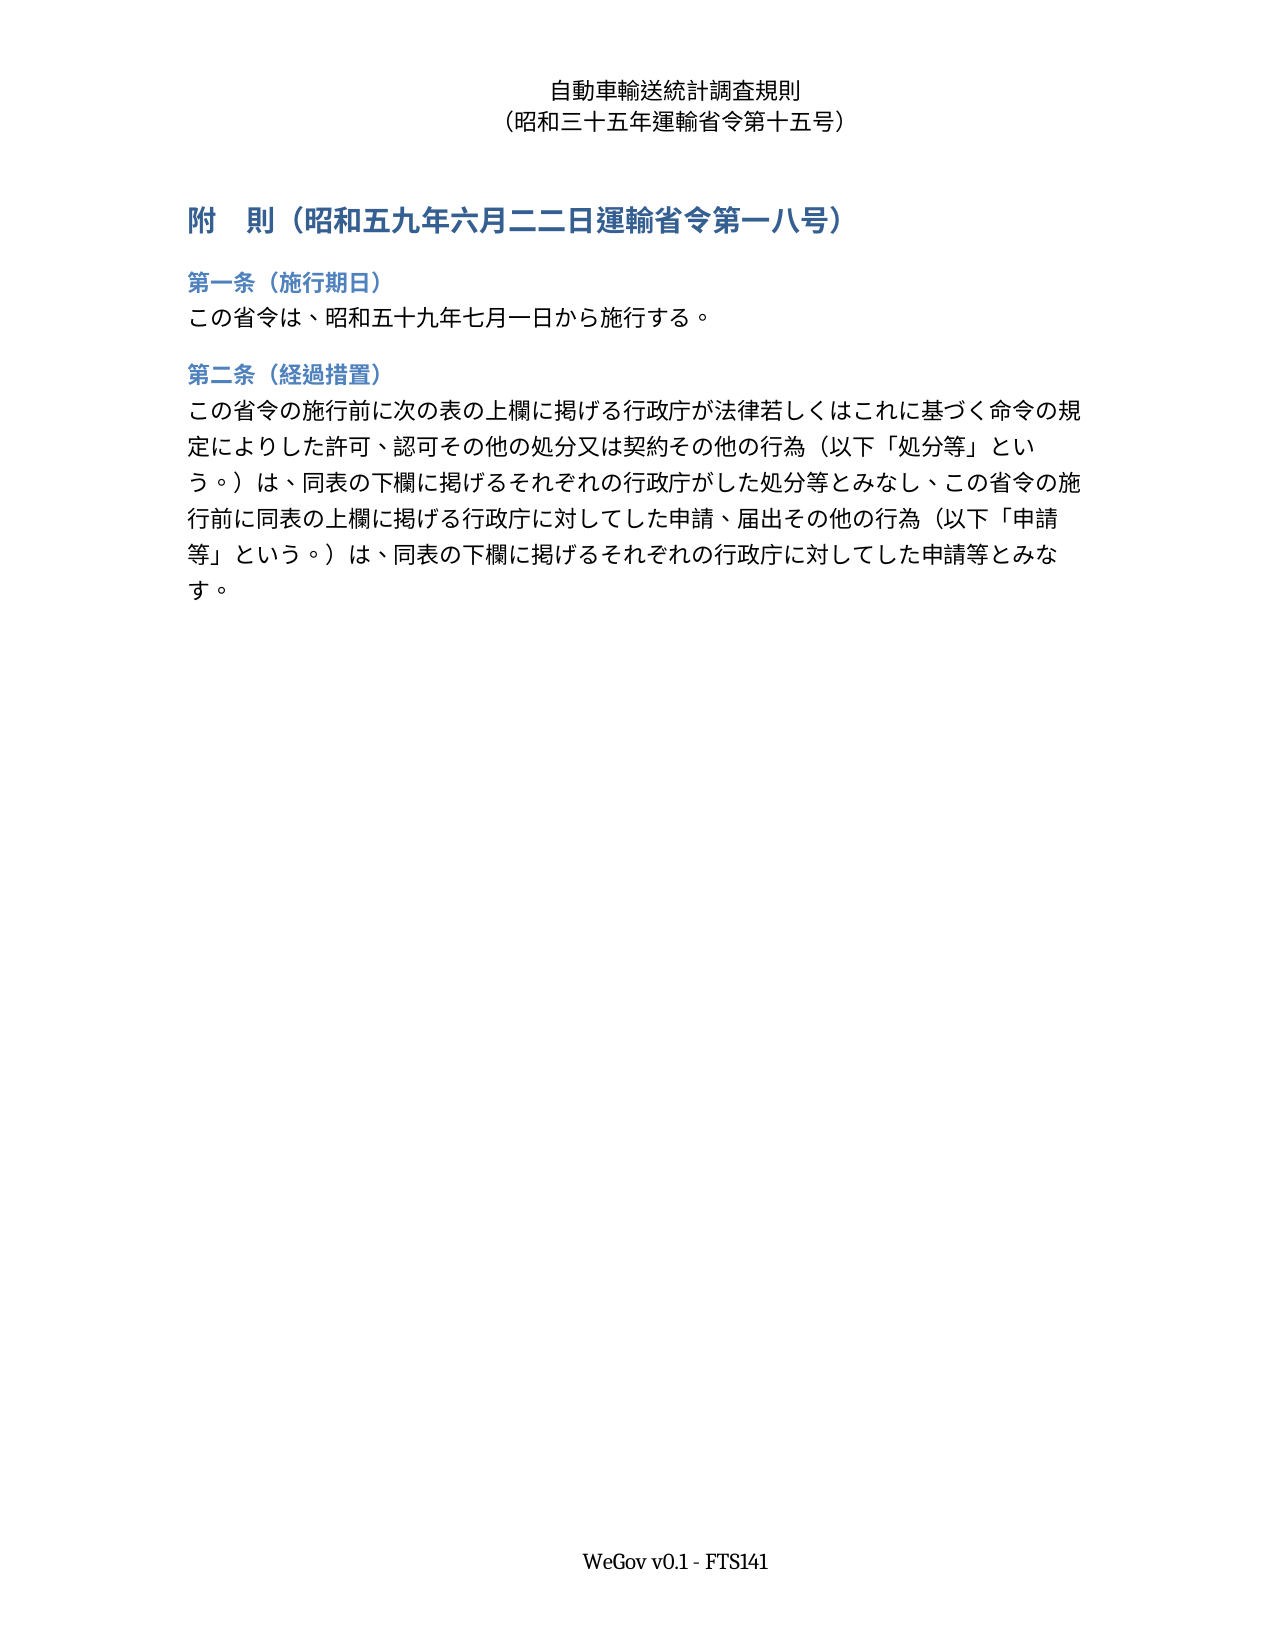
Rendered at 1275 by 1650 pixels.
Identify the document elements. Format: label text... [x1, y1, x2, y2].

subtitle 附 則（昭和五九年六月二二日運輸省令第一八号） [187, 200, 1087, 240]
text この省令は、昭和五十九年七月一日から施行する。 [187, 302, 1087, 334]
subtitle 第一条（施行期日） [187, 266, 1087, 298]
subtitle 第二条（経過措置） [187, 359, 1087, 390]
text この省令の施行前に次の表の上欄に掲げる行政庁が法律若しくはこれに基づく命令の規定によりした許可、認可その他の処分又は契約その他の行為（以下「処分等」という。）は、同表の下欄に掲げるそれぞれの行政庁がした処分等とみなし、この省令の施行前に同表の上欄に掲げる行政庁に対してした申請、届出その他の行為（以下「申請等」という。）は、同表の下欄に掲げるそれぞれの行政庁に対してした申請等とみなす。 [187, 395, 1087, 606]
